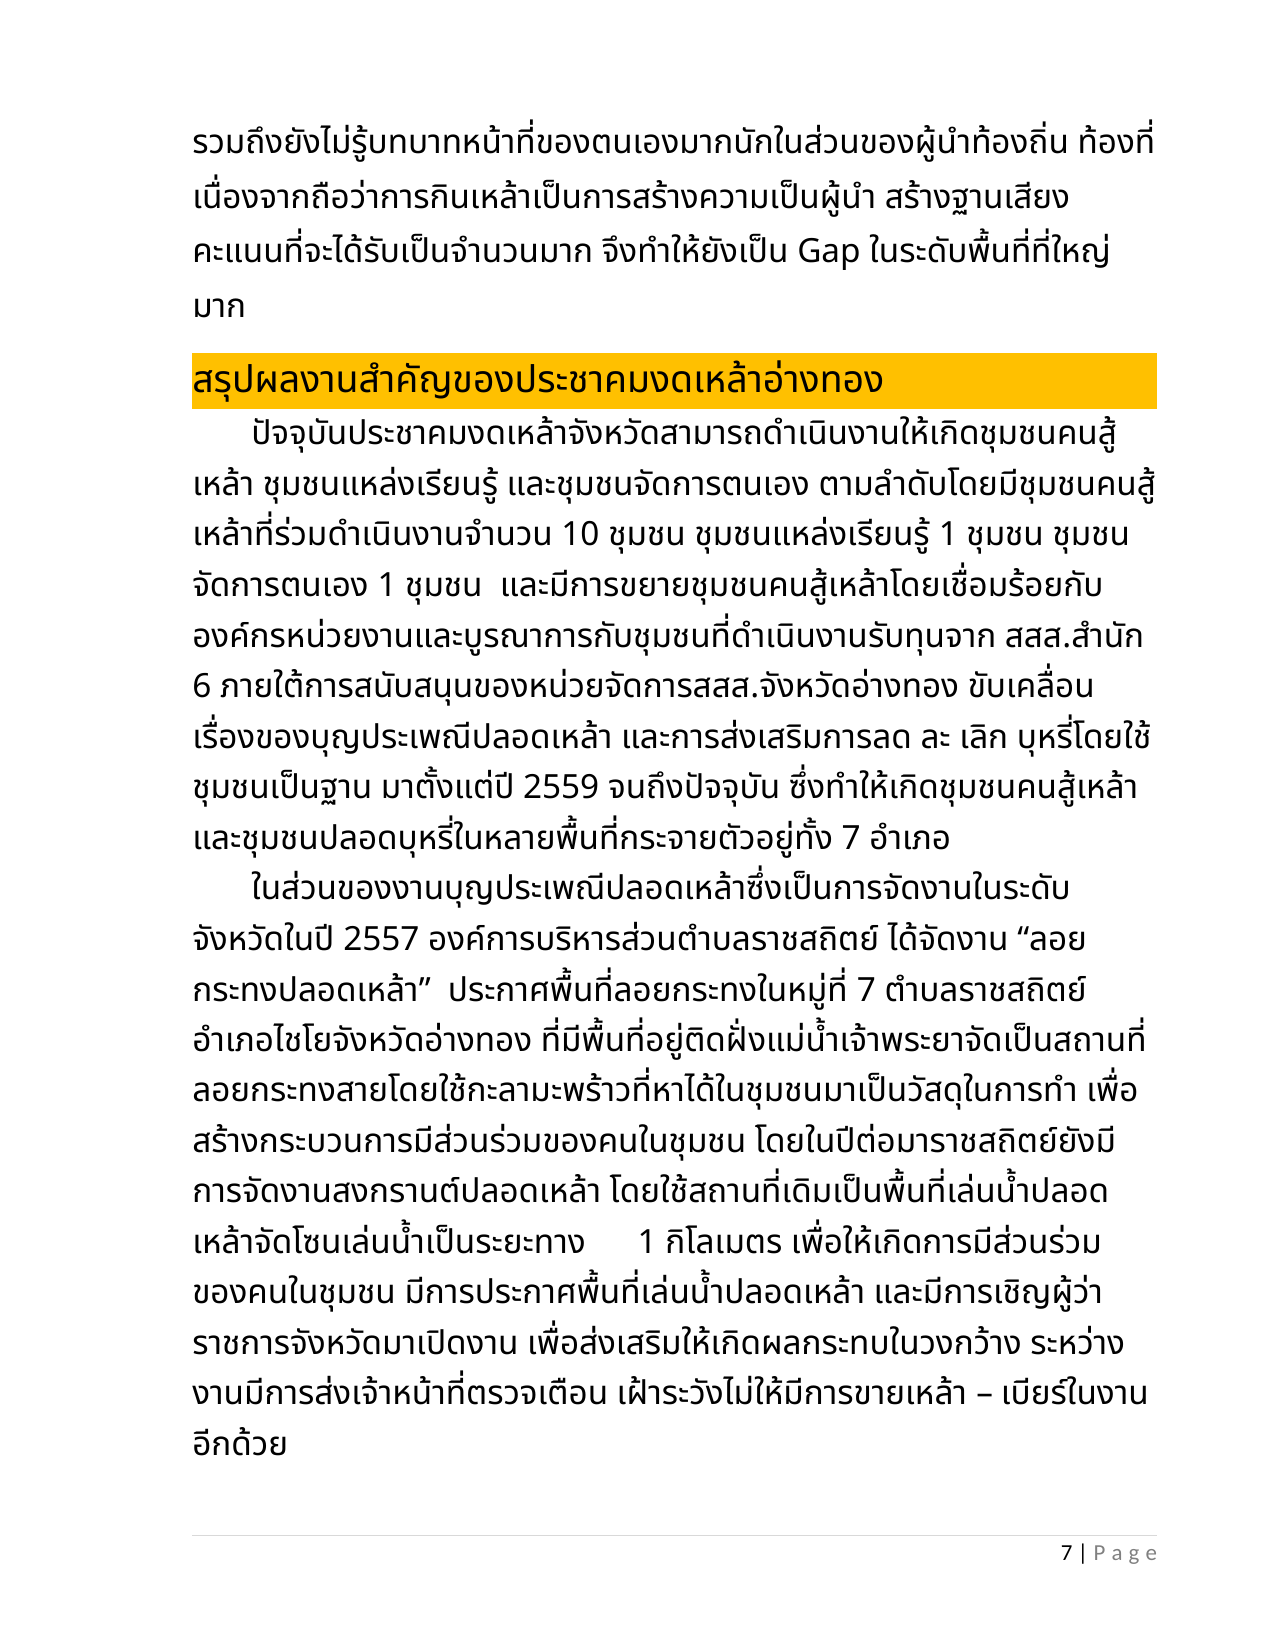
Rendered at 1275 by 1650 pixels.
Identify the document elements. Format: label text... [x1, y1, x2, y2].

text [192, 118, 1157, 332]
text ปัจจุบันประชาคมงดเหล้าจังหวัดสามารถดำเนินงานให้เกิดชุมชนคนสู้เหล้า ชุมชนแหล่งเรียนรู้ และชุมชนจัดการตนเอง ตามลำดับโดยมีชุมชนคนสู้เหล้าที่ร่วมดำเนินงานจำนวน 10 ชุมชน ชุมชนแหล่งเรียนรู้ 1 ชุมชน ชุมชนจัดการตนเอง 1 ชุมชน และมีการขยายชุมชนคนสู้เหล้าโดยเชื่อมร้อยกับองค์กรหน่วยงานและบูรณาการกับชุมชนที่ดำเนินงานรับทุนจาก สสส.สำนัก 6 ภายใต้การสนับสนุนของหน่วยจัดการสสส.จังหวัดอ่างทอง ขับเคลื่อนเรื่องของบุญประเพณีปลอดเหล้า และการส่งเสริมการลด ละ เลิก บุหรี่โดยใช้ชุมชนเป็นฐาน มาตั้งแต่ปี 2559 จนถึงปัจจุบัน ซึ่งทำให้เกิดชุมชนคนสู้เหล้า และชุมชนปลอดบุหรี่ในหลายพื้นที่กระจายตัวอยู่ทั้ง 7 อำเภอ [192, 409, 1157, 864]
text ในส่วนของงานบุญประเพณีปลอดเหล้าซึ่งเป็นการจัดงานในระดับจังหวัดในปี 2557 องค์การบริหารส่วนตำบลราชสถิตย์ ได้จัดงาน “ลอยกระทงปลอดเหล้า” ประกาศพื้นที่ลอยกระทงในหมู่ที่ 7 ตำบลราชสถิตย์ อำเภอไชโยจังหวัดอ่างทอง ที่มีพื้นที่อยู่ติดฝั่งแม่น้ำเจ้าพระยาจัดเป็นสถานที่ลอยกระทงสายโดยใช้กะลามะพร้าวที่หาได้ในชุมชนมาเป็นวัสดุในการทำ เพื่อสร้างกระบวนการมีส่วนร่วมของคนในชุมชน โดยในปีต่อมาราชสถิตย์ยังมีการจัดงานสงกรานต์ปลอดเหล้า โดยใช้สถานที่เดิมเป็นพื้นที่เล่นน้ำปลอดเหล้าจัดโซนเล่นน้ำเป็นระยะทาง 1 กิโลเมตร เพื่อให้เกิดการมีส่วนร่วมของคนในชุมชน มีการประกาศพื้นที่เล่นน้ำปลอดเหล้า และมีการเชิญผู้ว่าราชการจังหวัดมาเปิดงาน เพื่อส่งเสริมให้เกิดผลกระทบในวงกว้าง ระหว่างงานมีการส่งเจ้าหน้าที่ตรวจเตือน เฝ้าระวังไม่ให้มีการขายเหล้า – เบียร์ในงาน อีกด้วย [192, 864, 1157, 1470]
text สรุปผลงานสำคัญของประชาคมงดเหล้าอ่างทอง [192, 353, 1157, 409]
